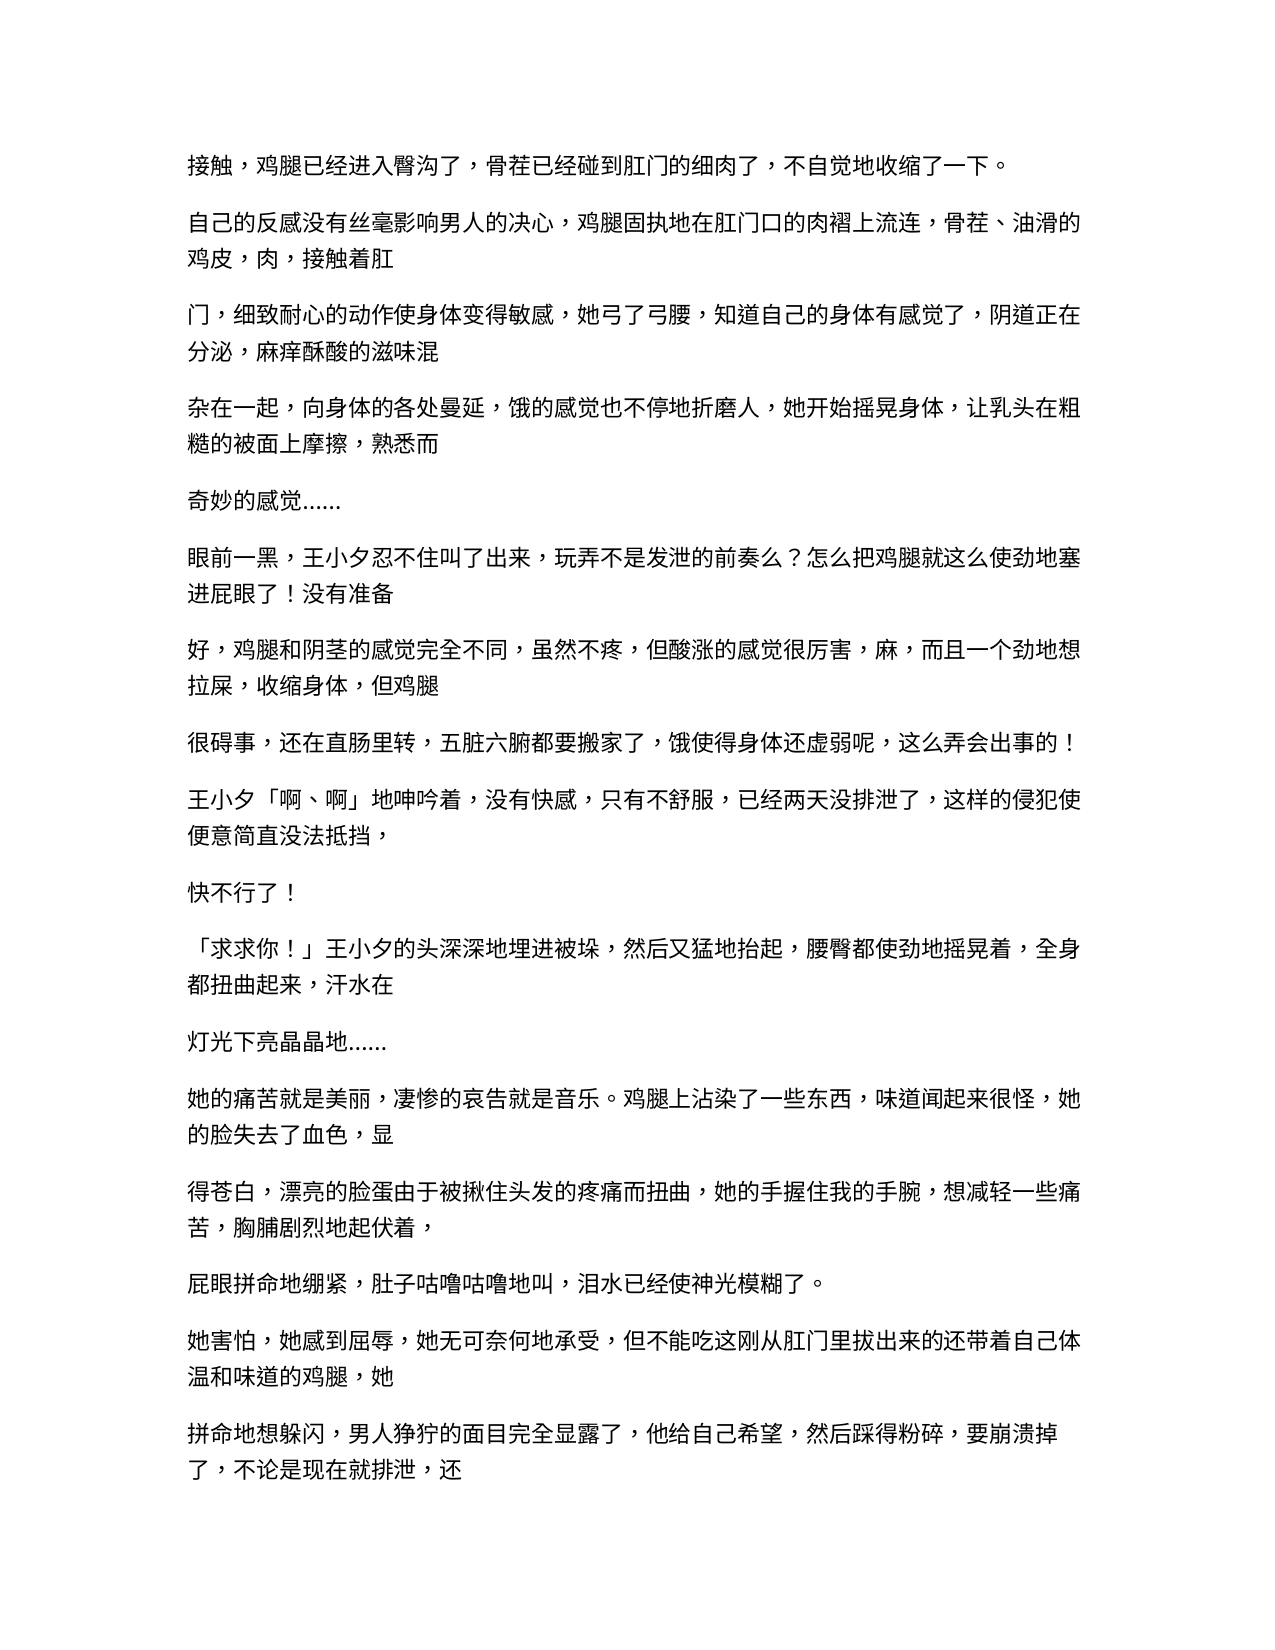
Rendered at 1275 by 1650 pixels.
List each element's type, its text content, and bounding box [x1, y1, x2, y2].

text 自己的反感没有丝毫影响男人的决心，鸡腿固执地在肛门口的肉褶上流连，骨茬、油滑的鸡皮，肉，接触着肛 [187, 207, 1087, 274]
text 她害怕，她感到屈辱，她无可奈何地承受，但不能吃这刚从肛门里拔出来的还带着自己体温和味道的鸡腿，她 [187, 1325, 1087, 1392]
text 门，细致耐心的动作使身体变得敏感，她弓了弓腰，知道自己的身体有感觉了，阴道正在分泌，麻痒酥酸的滋味混 [187, 299, 1087, 367]
text 得苍白，漂亮的脸蛋由于被揪住头发的疼痛而扭曲，她的手握住我的手腕，想减轻一些痛苦，胸脯剧烈地起伏着， [187, 1176, 1087, 1243]
text 接触，鸡腿已经进入臀沟了，骨茬已经碰到肛门的细肉了，不自觉地收缩了一下。 [187, 150, 1087, 181]
text 杂在一起，向身体的各处曼延，饿的感觉也不停地折磨人，她开始摇晃身体，让乳头在粗糙的被面上摩擦，熟悉而 [187, 392, 1087, 459]
text 拼命地想躲闪，男人狰狞的面目完全显露了，他给自己希望，然后踩得粉碎，要崩溃掉了，不论是现在就排泄，还 [187, 1418, 1087, 1485]
text 她的痛苦就是美丽，凄惨的哀告就是音乐。鸡腿上沾染了一些东西，味道闻起来很怪，她的脸失去了血色，显 [187, 1083, 1087, 1150]
text 灯光下亮晶晶地…… [187, 1026, 1087, 1057]
text 好，鸡腿和阴茎的感觉完全不同，虽然不疼，但酸涨的感觉很厉害，麻，而且一个劲地想拉屎，收缩身体，但鸡腿 [187, 634, 1087, 702]
text 屁眼拼命地绷紧，肚子咕噜咕噜地叫，泪水已经使神光模糊了。 [187, 1268, 1087, 1299]
text 快不行了！ [187, 877, 1087, 908]
text 奇妙的感觉…… [187, 485, 1087, 516]
text 「求求你！」王小夕的头深深地埋进被垛，然后又猛地抬起，腰臀都使劲地摇晃着，全身都扭曲起来，汗水在 [187, 933, 1087, 1001]
text 很碍事，还在直肠里转，五脏六腑都要搬家了，饿使得身体还虚弱呢，这么弄会出事的！ [187, 727, 1087, 758]
text 眼前一黑，王小夕忍不住叫了出来，玩弄不是发泄的前奏么？怎么把鸡腿就这么使劲地塞进屁眼了！没有准备 [187, 542, 1087, 609]
text 王小夕「啊、啊」地呻吟着，没有快感，只有不舒服，已经两天没排泄了，这样的侵犯使便意简直没法抵挡， [187, 784, 1087, 851]
